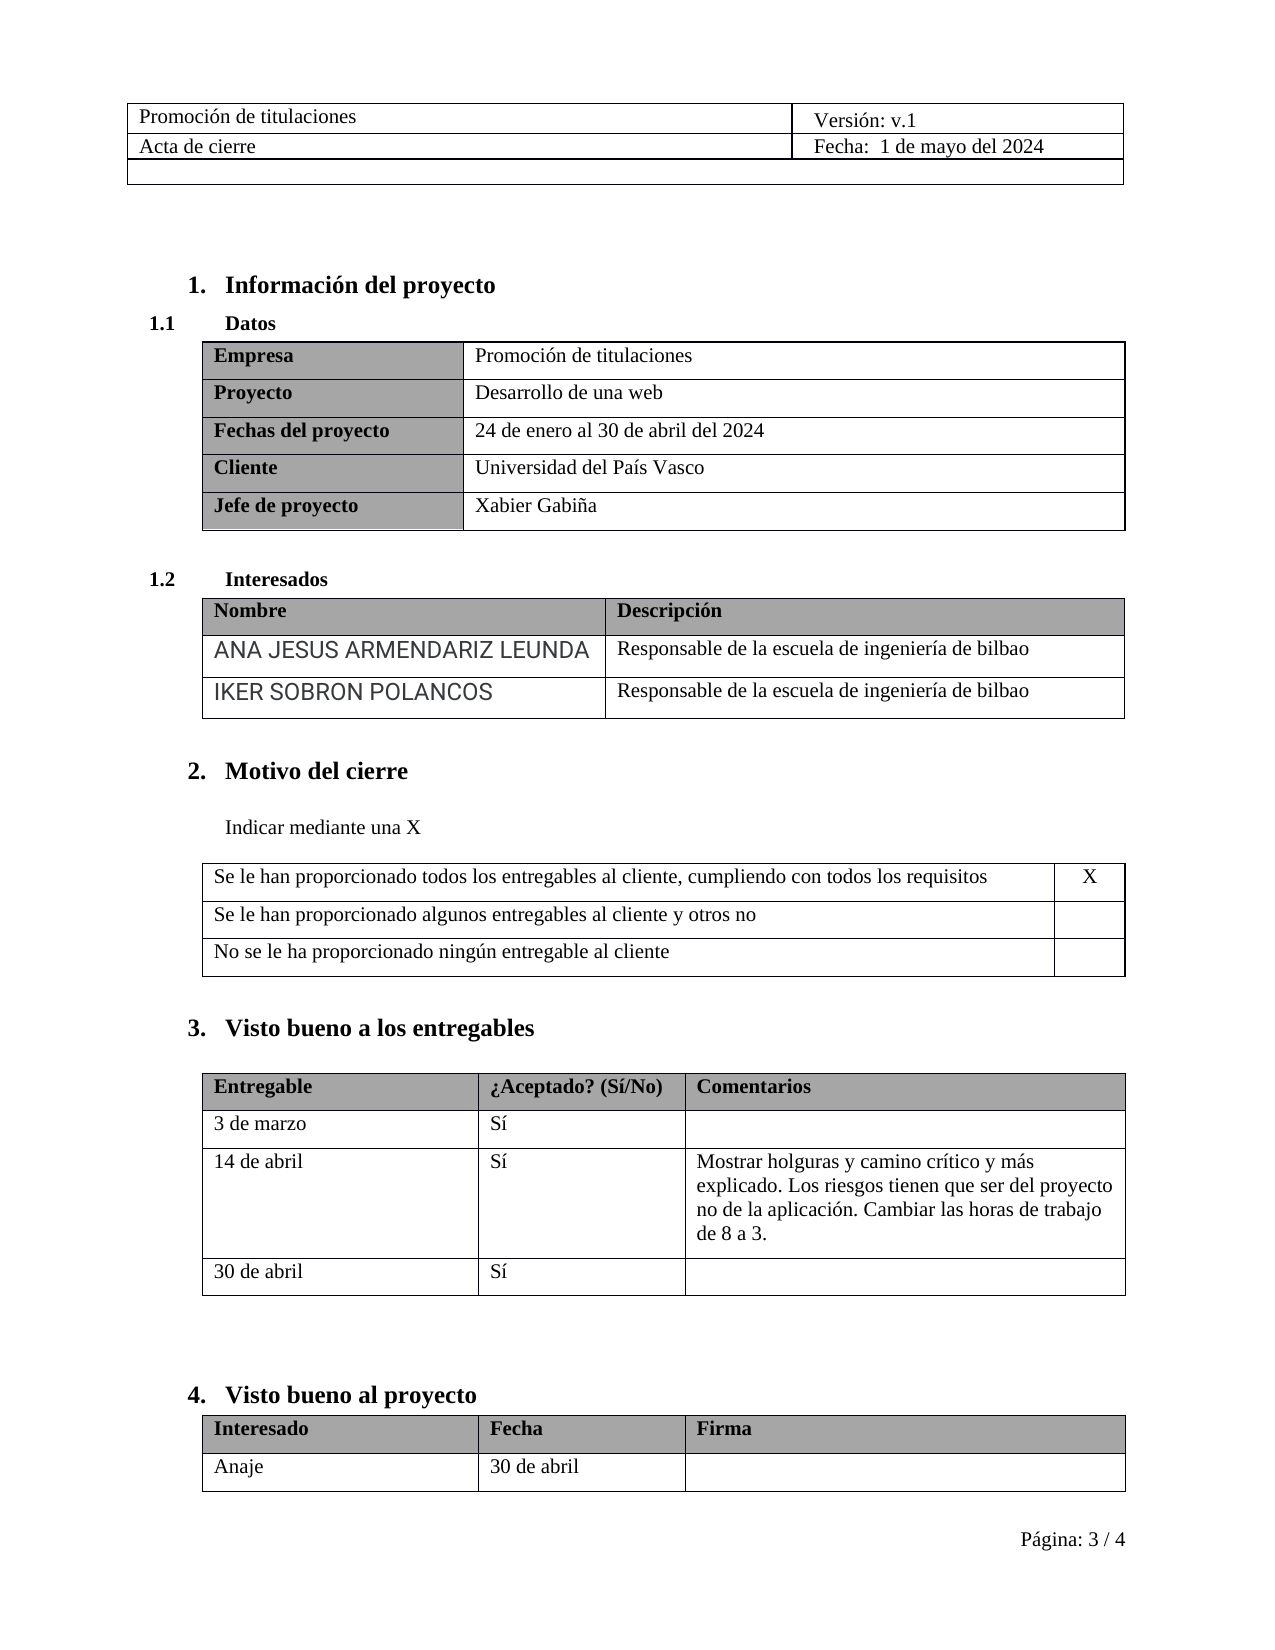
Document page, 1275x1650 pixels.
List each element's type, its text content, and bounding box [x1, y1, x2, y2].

table_header Firma [686, 1416, 1125, 1453]
table_header Empresa [203, 343, 463, 379]
table_cell Se le han proporcionado algunos entregables al cliente y otros no [203, 902, 1054, 938]
table_cell 24 de enero al 30 de abril del 2024 [464, 418, 1124, 454]
table_cell Desarrollo de una web [464, 380, 1124, 417]
table_cell 30 de abril [203, 1259, 478, 1295]
table_cell 30 de abril [479, 1454, 685, 1491]
table_cell ANA JESUS ARMENDARIZ LEUNDA [203, 636, 605, 677]
table_header Comentarios [686, 1074, 1125, 1110]
table_header Se le han proporcionado todos los entregables al cliente, cumpliendo con todos los requisitos [203, 864, 1054, 901]
table_cell Sí [479, 1259, 685, 1295]
table_header Nombre [203, 599, 605, 635]
table_cell [686, 1454, 1125, 1491]
table_cell Universidad del País Vasco [464, 455, 1124, 492]
table_cell IKER SOBRON POLANCOS [203, 678, 605, 718]
table_cell Sí [479, 1111, 685, 1148]
table_cell [686, 1259, 1125, 1295]
table_cell [686, 1111, 1125, 1148]
table_cell Jefe de proyecto [203, 493, 463, 529]
table_header Entregable [203, 1074, 478, 1110]
table_cell Mostrar holguras y camino crítico y más explicado. Los riesgos tienen que ser del proyecto no de la aplicación. Cambiar las horas de trabajo de 8 a 3. [686, 1149, 1125, 1258]
table_header Fecha [479, 1416, 685, 1453]
subtitle Datos [149, 311, 1125, 335]
table_cell Responsable de la escuela de ingeniería de bilbao [606, 636, 1124, 677]
table_cell 3 de marzo [203, 1111, 478, 1148]
table_cell [1055, 939, 1124, 976]
subtitle Visto bueno a los entregables [187, 1013, 1125, 1042]
table_cell 14 de abril [203, 1149, 478, 1258]
text Indicar mediante una X [225, 815, 1125, 839]
table_cell No se le ha proporcionado ningún entregable al cliente [203, 939, 1054, 976]
table_cell Xabier Gabiña [464, 493, 1124, 529]
subtitle Información del proyecto [187, 270, 1125, 299]
subtitle Motivo del cierre [187, 756, 1125, 785]
table_cell [1055, 902, 1124, 938]
table_cell Responsable de la escuela de ingeniería de bilbao [606, 678, 1124, 718]
table_header X [1055, 864, 1124, 901]
table_cell Fechas del proyecto [203, 418, 463, 454]
table_header Interesado [203, 1416, 478, 1453]
table_cell Cliente [203, 455, 463, 492]
table_cell Proyecto [203, 380, 463, 417]
table_header Promoción de titulaciones [464, 343, 1124, 379]
table_cell Anaje [203, 1454, 478, 1491]
table_cell Sí [479, 1149, 685, 1258]
subtitle Visto bueno al proyecto [187, 1380, 1125, 1409]
table_header ¿Aceptado? (Sí/No) [479, 1074, 685, 1110]
table_header Descripción [606, 599, 1124, 635]
subtitle Interesados [149, 567, 1125, 591]
